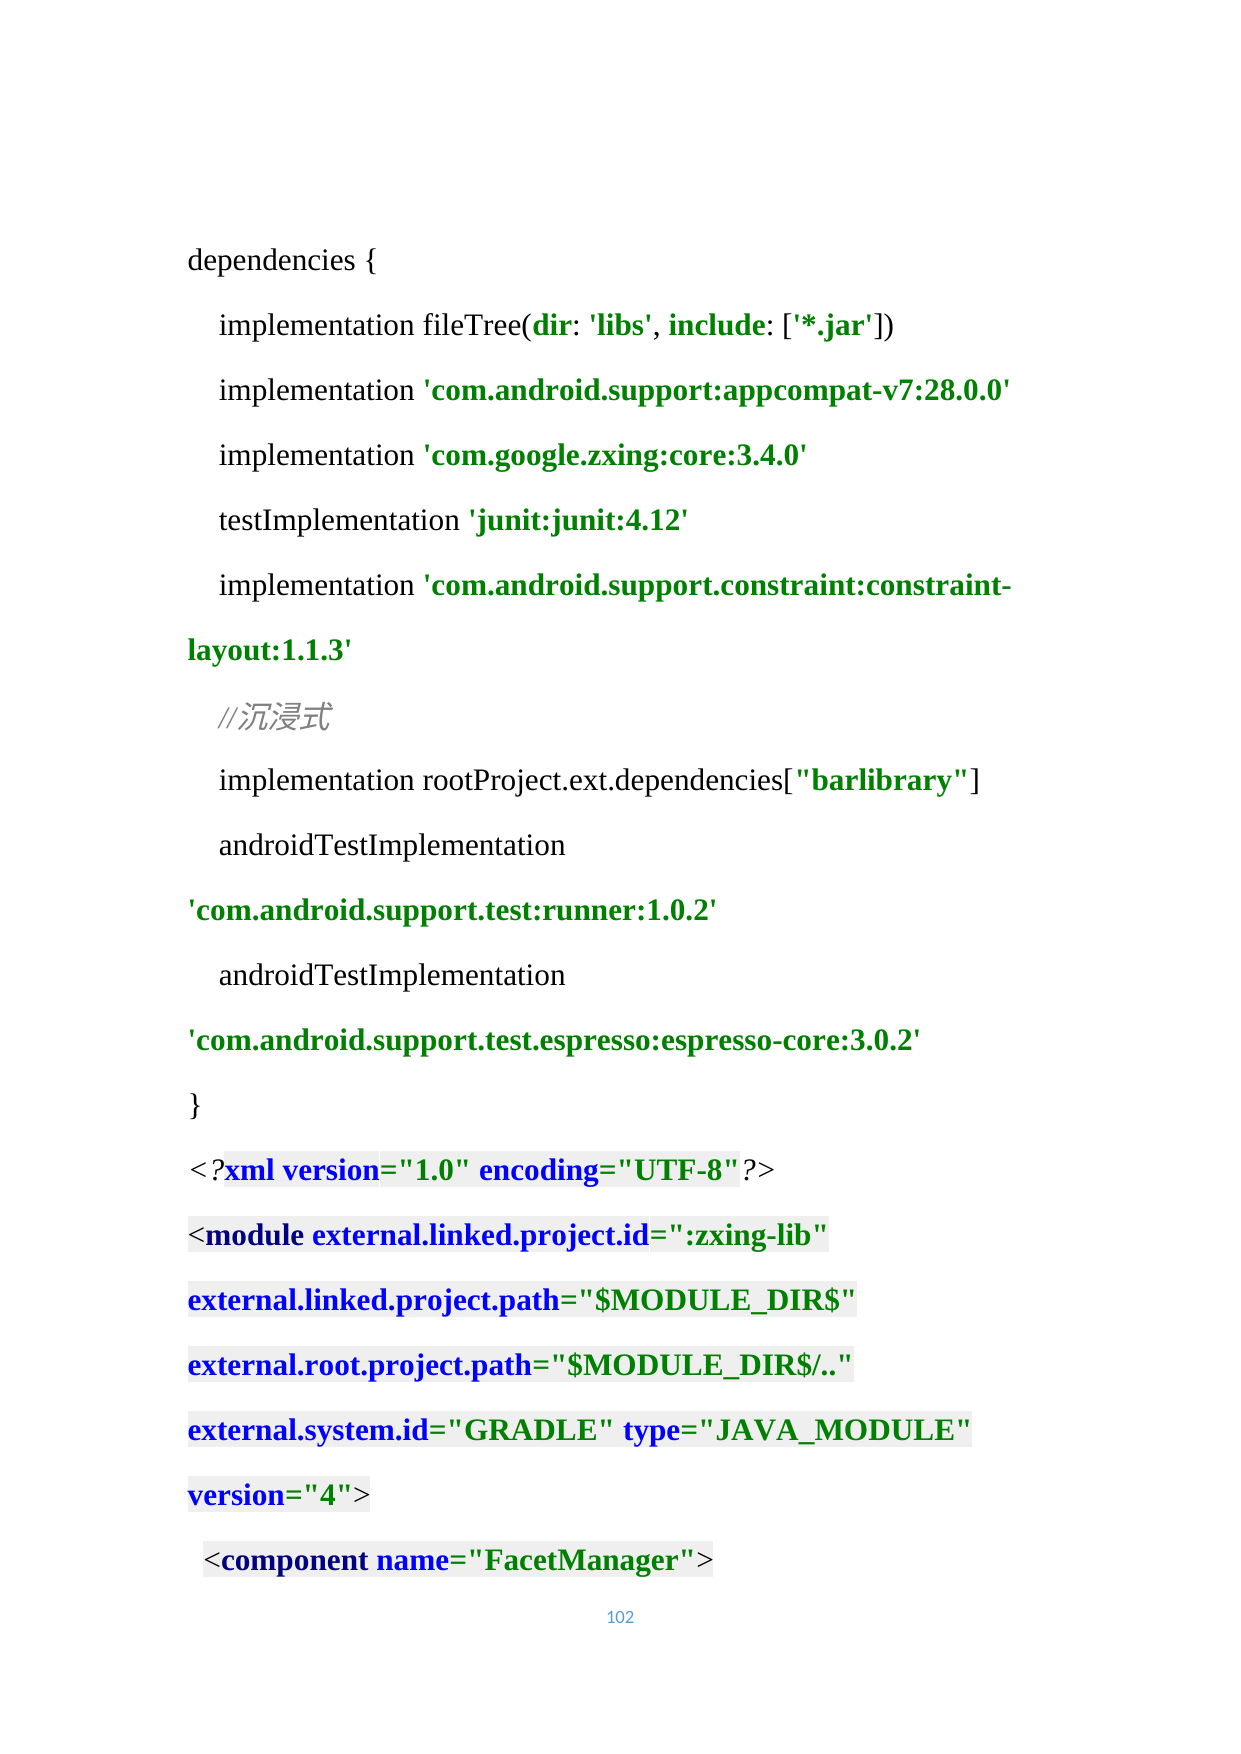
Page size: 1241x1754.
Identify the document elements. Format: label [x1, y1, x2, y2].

text [187, 162, 1053, 1137]
text [187, 1137, 1053, 1592]
